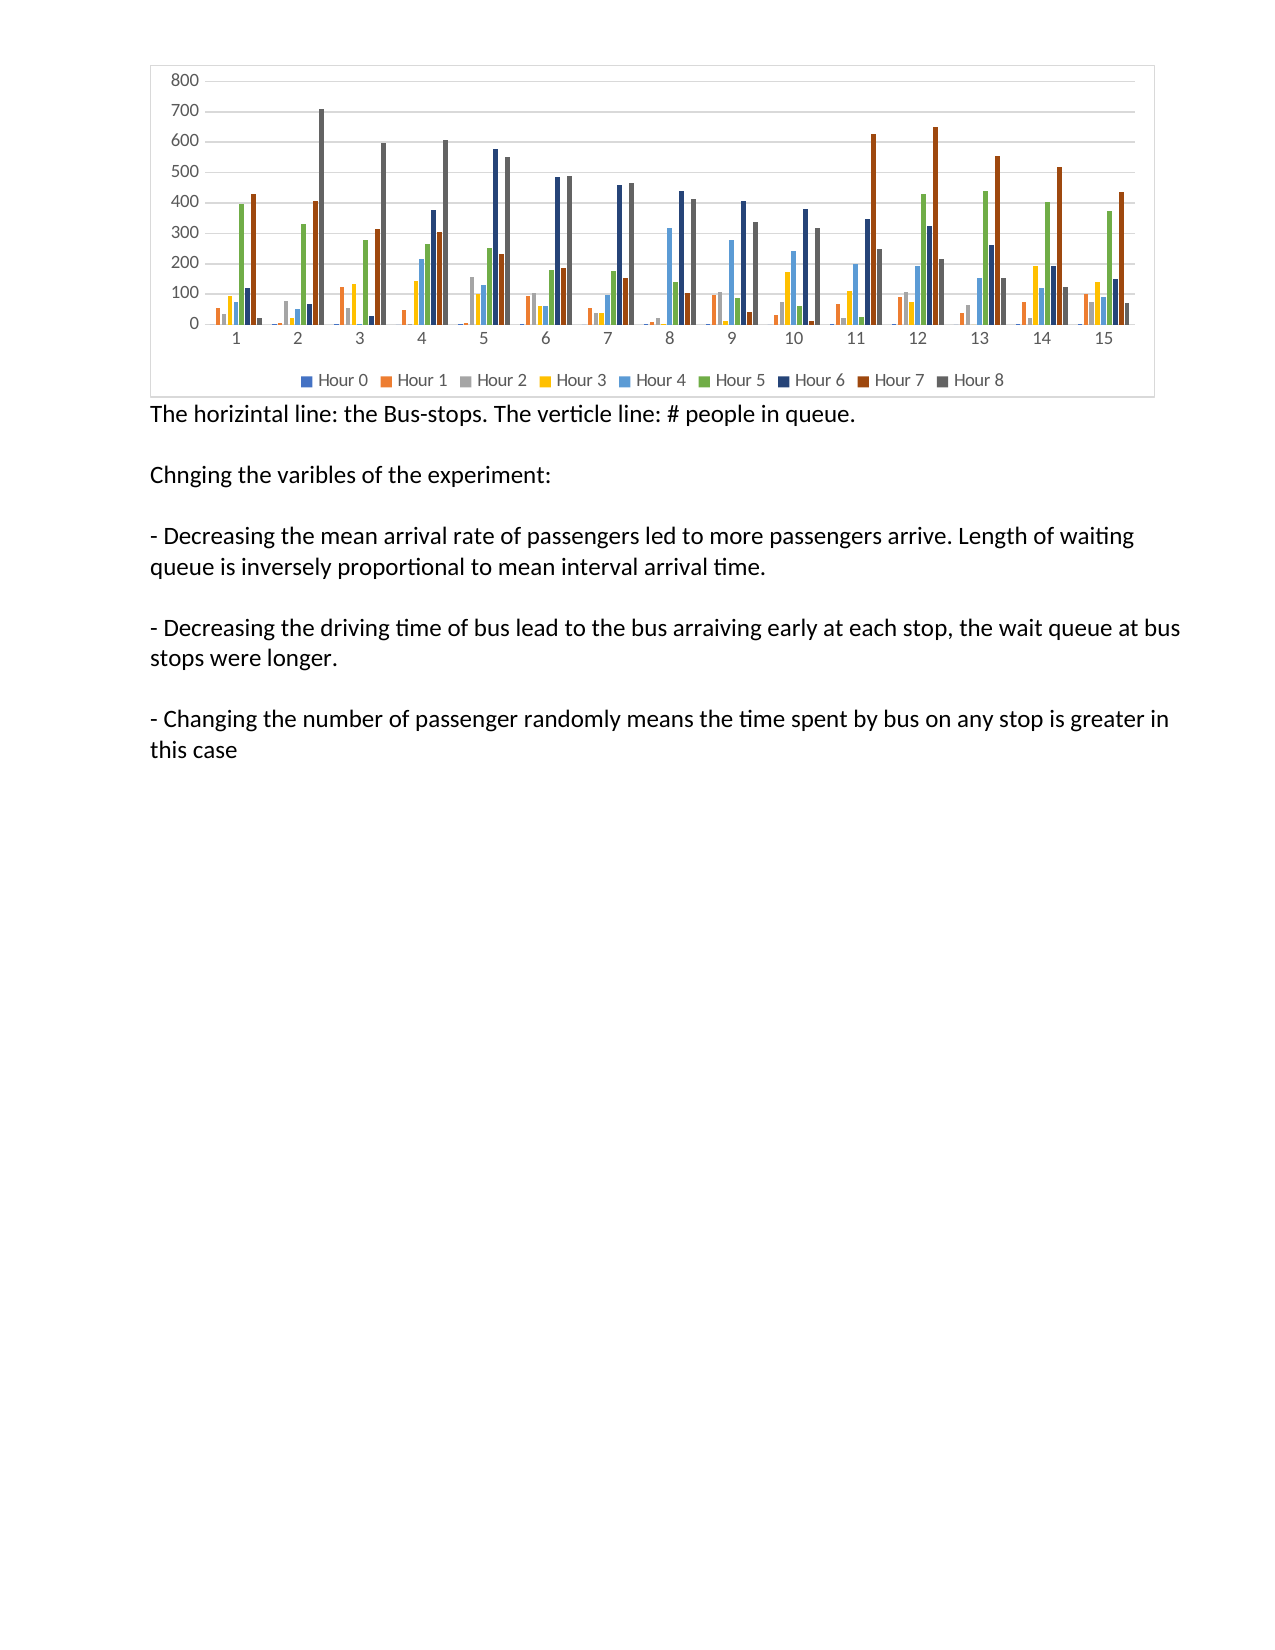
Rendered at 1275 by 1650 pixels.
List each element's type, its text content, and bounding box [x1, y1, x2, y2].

text - Changing the number of passenger randomly means the time spent by bus on any stop is greater in this case [150, 703, 1181, 764]
text Chnging the varibles of the experiment: [150, 459, 1181, 489]
text The horizintal line: the Bus-stops. The verticle line: # people in queue. [150, 398, 1181, 428]
text - Decreasing the driving time of bus lead to the bus arraiving early at each stop, the wait queue at bus stops were longer. [150, 612, 1181, 673]
text - Decreasing the mean arrival rate of passengers led to more passengers arrive. Length of waiting queue is inversely proportional to mean interval arrival time. [150, 520, 1181, 581]
